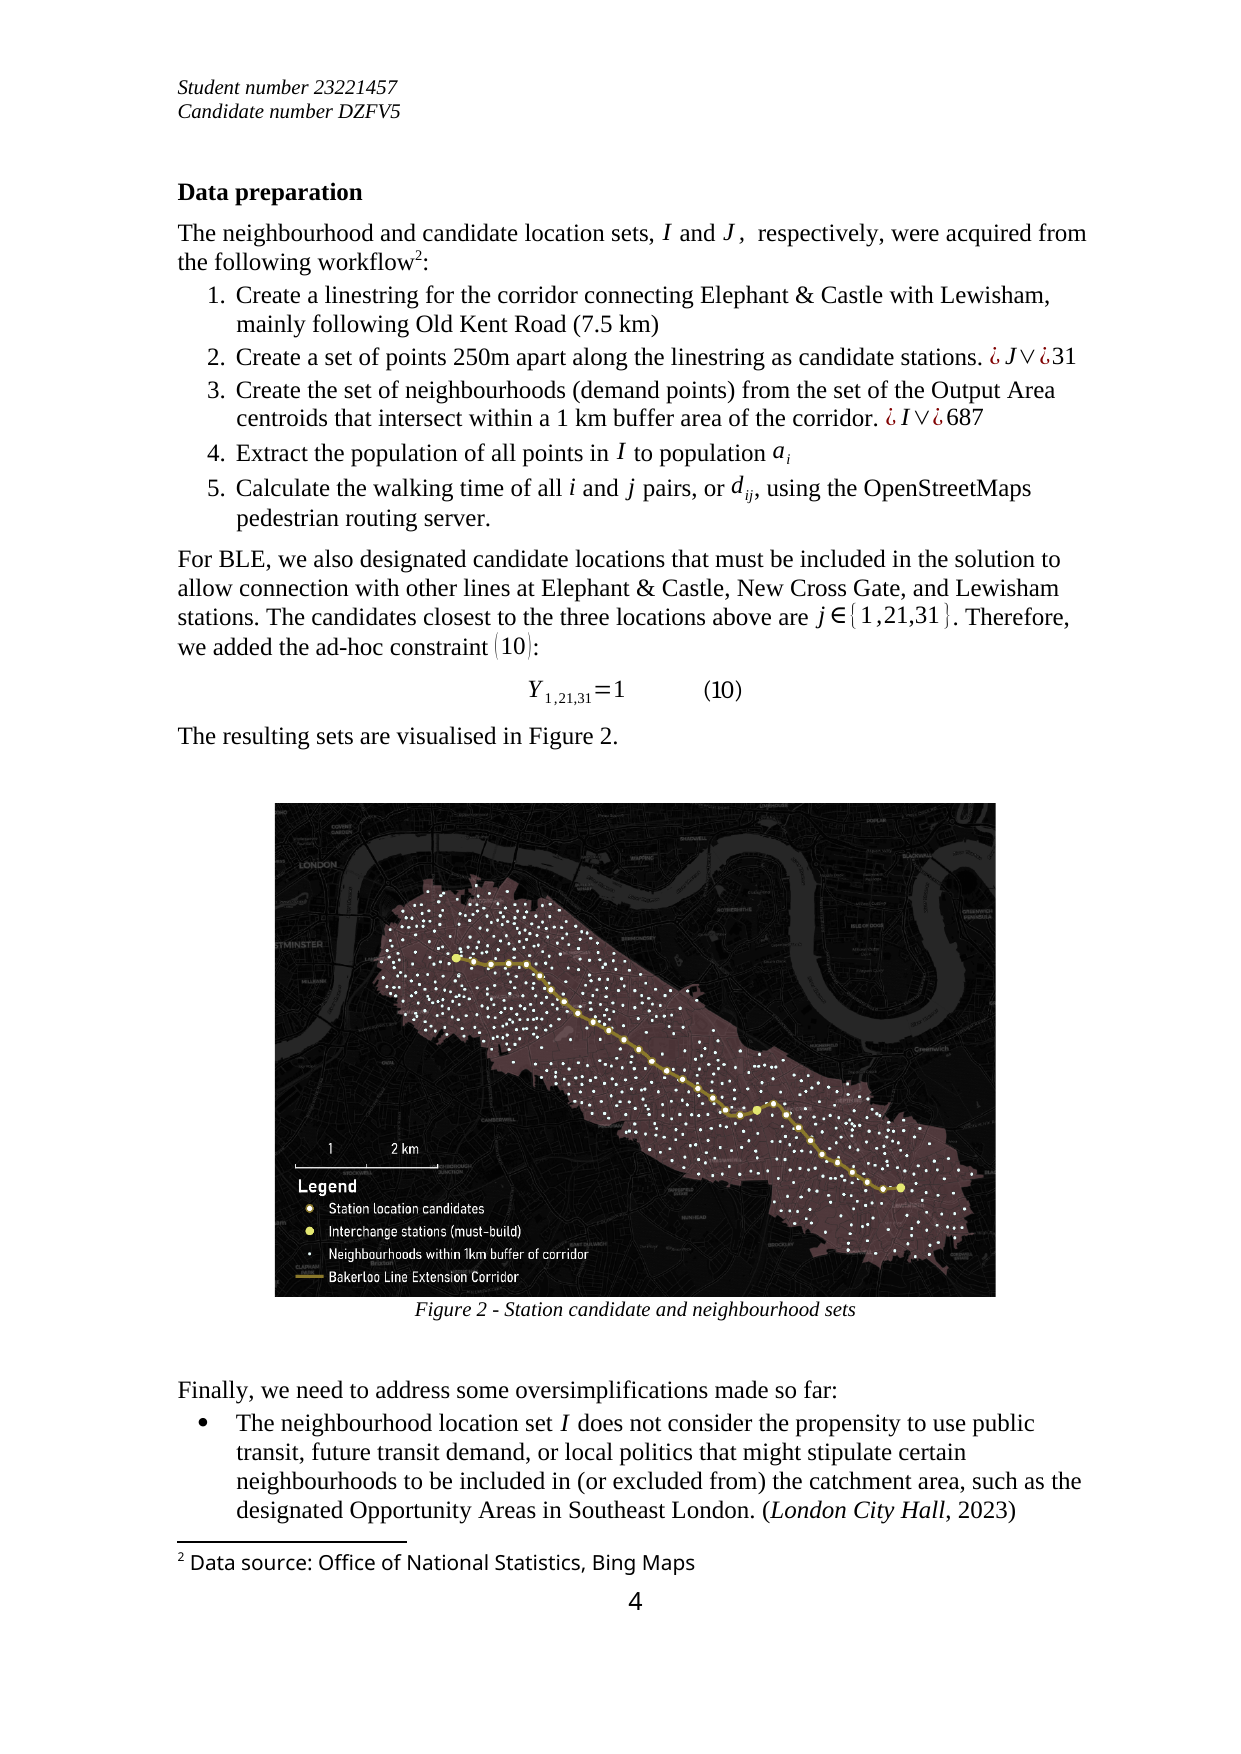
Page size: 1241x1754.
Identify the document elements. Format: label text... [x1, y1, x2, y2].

subtitle Data preparation [177, 177, 1093, 206]
picture [274, 803, 996, 1297]
text (10) [177, 674, 1093, 708]
list Create a linestring for the corridor connecting Elephant & Castle with Lewisham, mainly following Old Kent Road (7.5 km) [207, 280, 1093, 338]
list Create a set of points 250m apart along the linestring as candidate stations. [207, 342, 1093, 371]
list Calculate the walking time of all and pairs, or , using the OpenStreetMaps pedestrian routing server. [207, 472, 1093, 532]
list Extract the population of all points in to population [207, 436, 1093, 468]
list Create the set of neighbourhoods (demand points) from the set of the Output Area centroids that intersect within a 1 km buffer area of the corridor. [207, 375, 1093, 432]
text For BLE, we also designated candidate locations that must be included in the solution to allow connection with other lines at Elephant & Castle, New Cross Gate, and Lewisham stations. The candidates closest to the three locations above are . Therefore, we added the ad-hoc constraint : [177, 544, 1093, 662]
text Figure 2 - Station candidate and neighbourhood sets [177, 1297, 1093, 1321]
text The resulting sets are visualised in Figure 2. [177, 721, 1093, 749]
text The neighbourhood and candidate location sets, and respectively, were acquired from the following workflow: [177, 218, 1093, 276]
text Finally, we need to address some oversimplifications made so far: [177, 1376, 1093, 1404]
